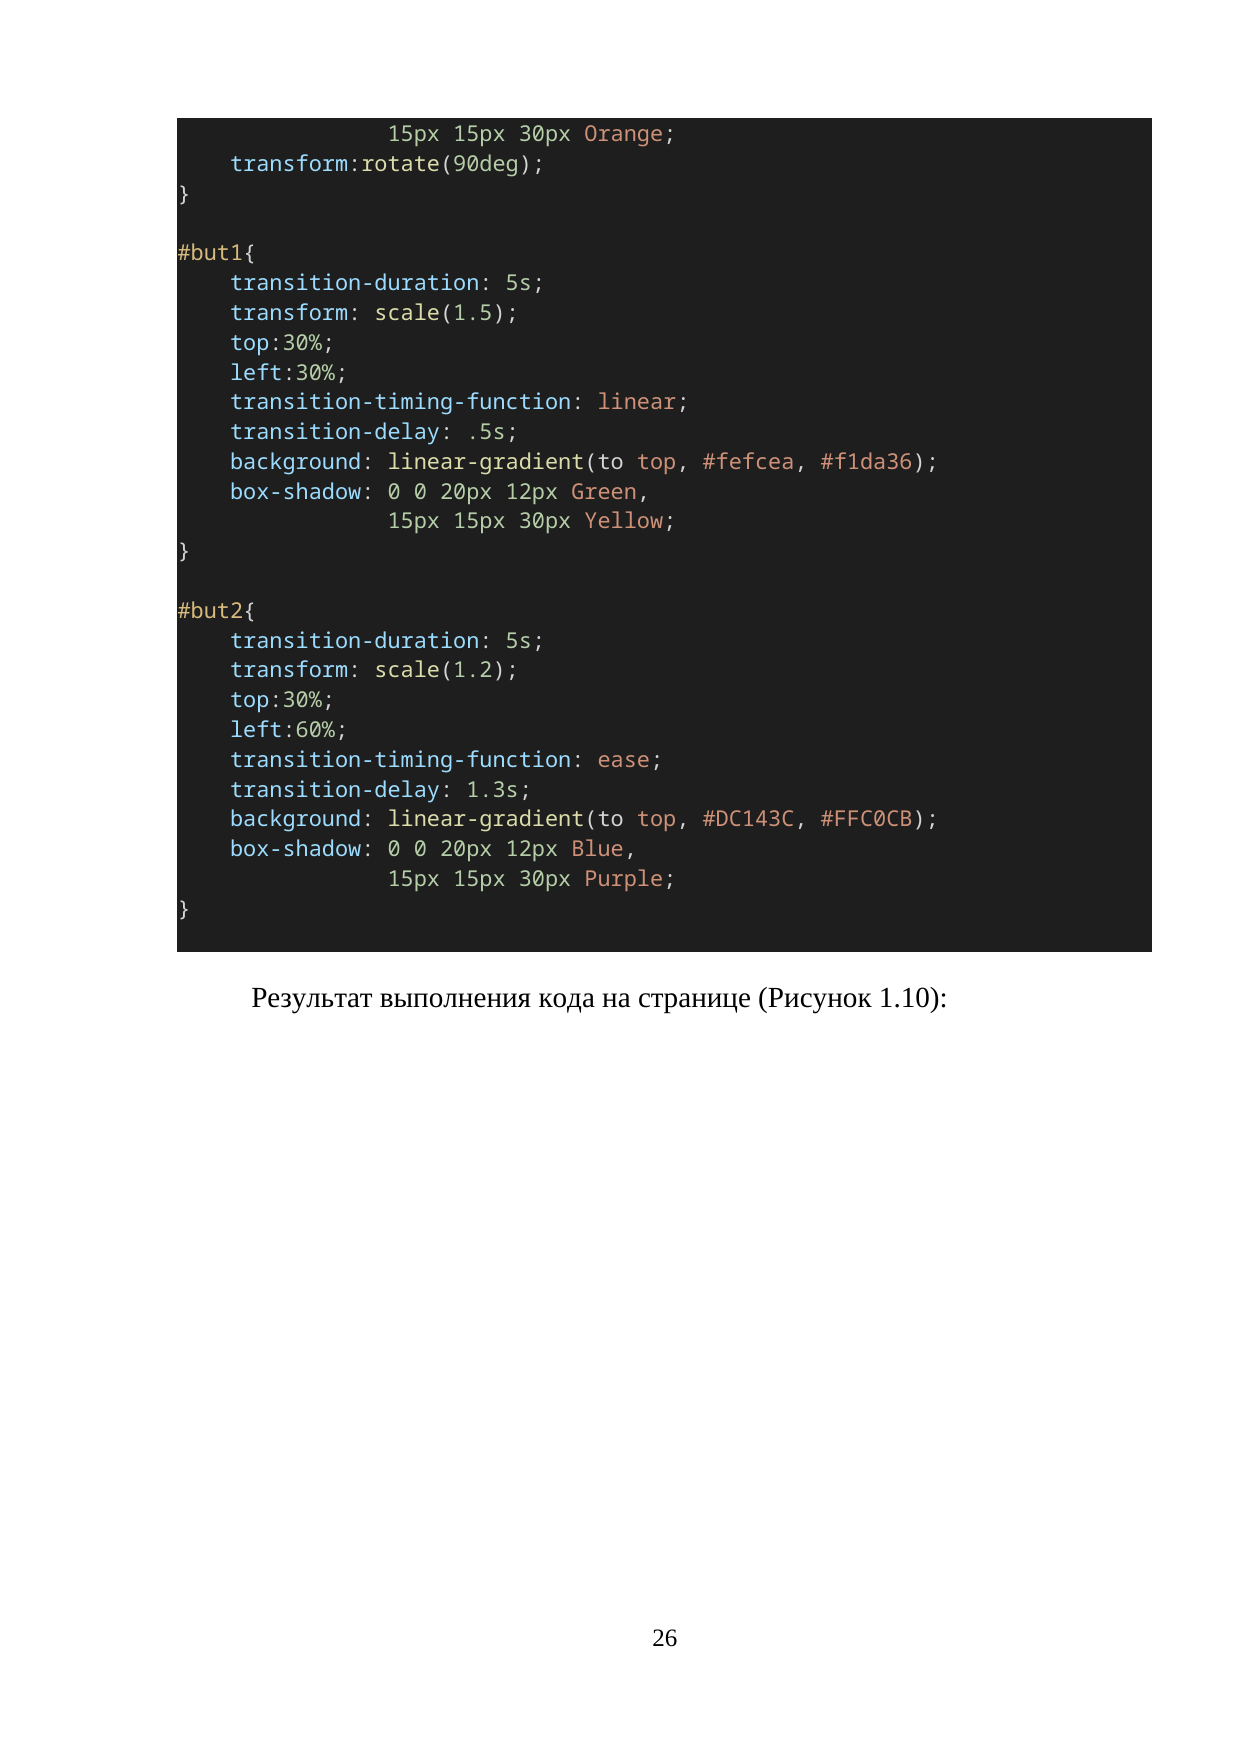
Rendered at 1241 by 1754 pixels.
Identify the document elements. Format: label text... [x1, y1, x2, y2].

text left:30%; [177, 356, 1152, 386]
text #but1{ [177, 237, 1152, 267]
text transition-timing-function: linear; [177, 386, 1152, 416]
text top:30%; [177, 684, 1152, 714]
text transform:rotate(90deg); [177, 148, 1152, 178]
text background: linear-gradient(to top, #DC143C, #FFC0CB); [177, 803, 1152, 833]
text 15px 15px 30px Purple; [177, 863, 1152, 893]
text background: linear-gradient(to top, #fefcea, #f1da36); [177, 446, 1152, 476]
list Результат выполнения кода на странице (Рисунок 1.10): [177, 981, 1152, 1014]
text box-shadow: 0 0 20px 12px Green, [177, 476, 1152, 505]
text transform: scale(1.5); [177, 297, 1152, 327]
text } [177, 178, 1152, 207]
text transition-delay: 1.3s; [177, 773, 1152, 803]
text transition-timing-function: ease; [177, 744, 1152, 773]
text } [177, 535, 1152, 565]
text } [177, 893, 1152, 922]
text transition-duration: 5s; [177, 267, 1152, 297]
text top:30%; [177, 327, 1152, 356]
text transition-delay: .5s; [177, 416, 1152, 446]
text transition-duration: 5s; [177, 624, 1152, 654]
text left:60%; [177, 714, 1152, 744]
text transform: scale(1.2); [177, 654, 1152, 684]
text box-shadow: 0 0 20px 12px Blue, [177, 833, 1152, 863]
text #but2{ [177, 595, 1152, 624]
text 15px 15px 30px Orange; [177, 118, 1152, 148]
text 15px 15px 30px Yellow; [177, 505, 1152, 535]
